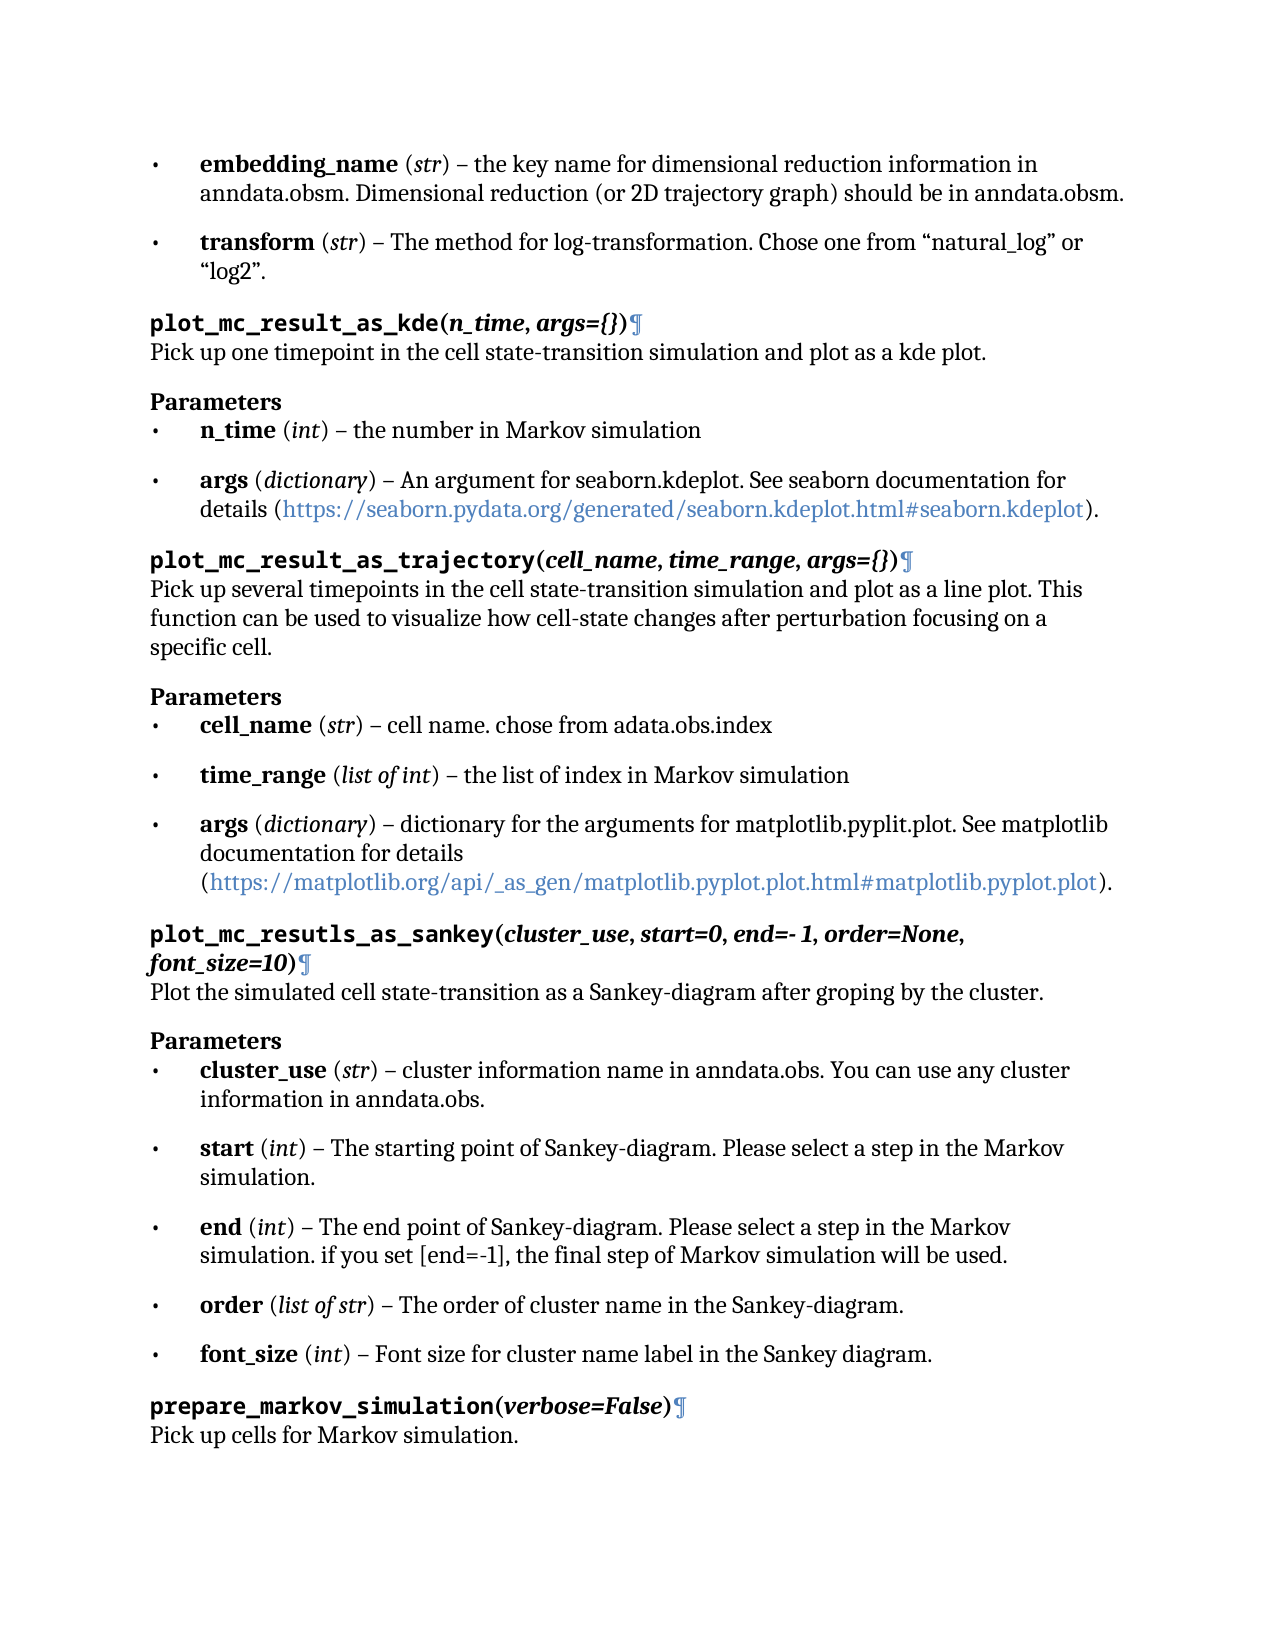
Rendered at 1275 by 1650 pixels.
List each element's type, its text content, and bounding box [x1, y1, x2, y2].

list embedding_name (str) – the key name for dimensional reduction information in anndata.obsm. Dimensional reduction (or 2D trajectory graph) should be in anndata.obsm. [150, 150, 1125, 207]
list font_size (int) – Font size for cluster name label in the Sankey diagram. [150, 1340, 1125, 1369]
list end (int) – The end point of Sankey-diagram. Please select a step in the Markov simulation. if you set [end=-1], the final step of Markov simulation will be used. [150, 1212, 1125, 1270]
list cluster_use (str) – cluster information name in anndata.obs. You can use any cluster information in anndata.obs. [150, 1056, 1125, 1113]
list time_range (list of int) – the list of index in Markov simulation [150, 761, 1125, 789]
list order (list of str) – The order of cluster name in the Sankey-diagram. [150, 1291, 1125, 1319]
list cell_name (str) – cell name. chose from adata.obs.index [150, 711, 1125, 740]
list args (dictionary) – dictionary for the arguments for matplotlib.pyplit.plot. See matplotlib documentation for details (https://matplotlib.org/api/_as_gen/matplotlib.pyplot.plot.html#matplotlib.pyplot.plot). [150, 810, 1125, 897]
text plot_mc_resutls_as_sankey(cluster_use, start=0, end=- 1, order=None, font_size=10)¶ [150, 917, 1125, 977]
text Plot the simulated cell state-transition as a Sankey-diagram after groping by the cluster. [150, 977, 1125, 1006]
text Parameters [150, 682, 1125, 711]
text Parameters [150, 1027, 1125, 1056]
list transform (str) – The method for log-transformation. Chose one from “natural_log” or “log2”. [150, 228, 1125, 286]
list args (dictionary) – An argument for seaborn.kdeplot. See seaborn documentation for details (https://seaborn.pydata.org/generated/seaborn.kdeplot.html#seaborn.kdeplot). [150, 466, 1125, 523]
text plot_mc_result_as_trajectory(cell_name, time_range, args={})¶ [150, 544, 1125, 575]
text Pick up one timepoint in the cell state-transition simulation and plot as a kde plot. [150, 338, 1125, 367]
text prepare_markov_simulation(verbose=False)¶ [150, 1390, 1125, 1421]
list start (int) – The starting point of Sankey-diagram. Please select a step in the Markov simulation. [150, 1134, 1125, 1192]
text Pick up several timepoints in the cell state-transition simulation and plot as a line plot. This function can be used to visualize how cell-state changes after perturbation focusing on a specific cell. [150, 575, 1125, 662]
text plot_mc_result_as_kde(n_time, args={})¶ [150, 307, 1125, 338]
text Pick up cells for Markov simulation. [150, 1421, 1125, 1450]
text Parameters [150, 387, 1125, 416]
list n_time (int) – the number in Markov simulation [150, 416, 1125, 445]
